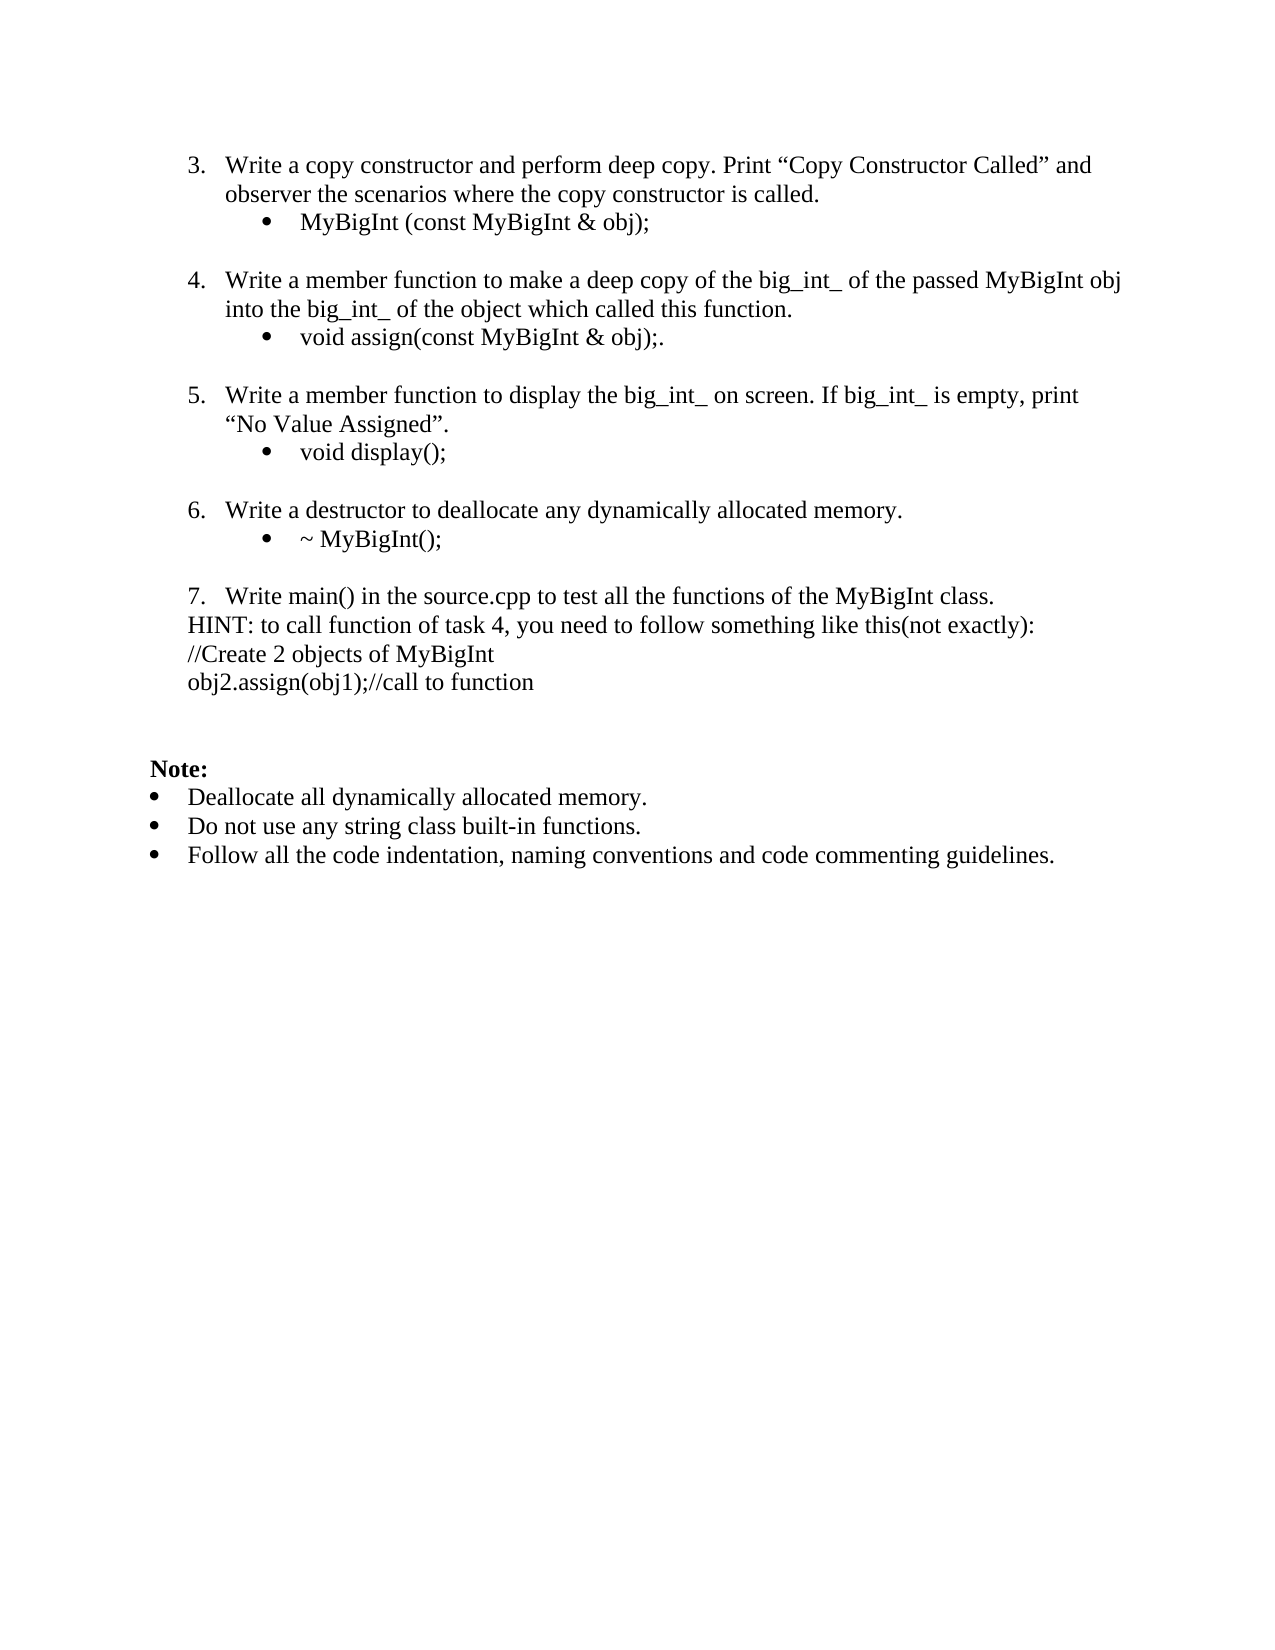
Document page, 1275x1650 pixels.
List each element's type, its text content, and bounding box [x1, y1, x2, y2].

text Note: [150, 754, 1125, 782]
list void display(); [262, 437, 1125, 466]
text HINT: to call function of task 4, you need to follow something like this(not exactly): [187, 610, 1125, 639]
list void assign(const MyBigInt & obj);. [262, 322, 1125, 351]
list Write a destructor to deallocate any dynamically allocated memory. [187, 495, 1125, 524]
list Write a member function to display the big_int_ on screen. If big_int_ is empty, print “No Value Assigned”. [187, 380, 1125, 437]
list Write a copy constructor and perform deep copy. Print “Copy Constructor Called” and observer the scenarios where the copy constructor is called. [187, 150, 1125, 207]
list ~ MyBigInt(); [262, 524, 1125, 552]
text //Create 2 objects of MyBigInt [187, 639, 1125, 667]
list Write a member function to make a deep copy of the big_int_ of the passed MyBigInt obj into the big_int_ of the object which called this function. [187, 265, 1125, 322]
list Deallocate all dynamically allocated memory. [150, 782, 1125, 811]
text obj2.assign(obj1);//call to function [187, 667, 1125, 696]
list Follow all the code indentation, naming conventions and code commenting guidelines. [150, 840, 1125, 869]
list Do not use any string class built-in functions. [150, 811, 1125, 840]
list MyBigInt (const MyBigInt & obj); [262, 207, 1125, 236]
list Write main() in the source.cpp to test all the functions of the MyBigInt class. [187, 581, 1125, 610]
